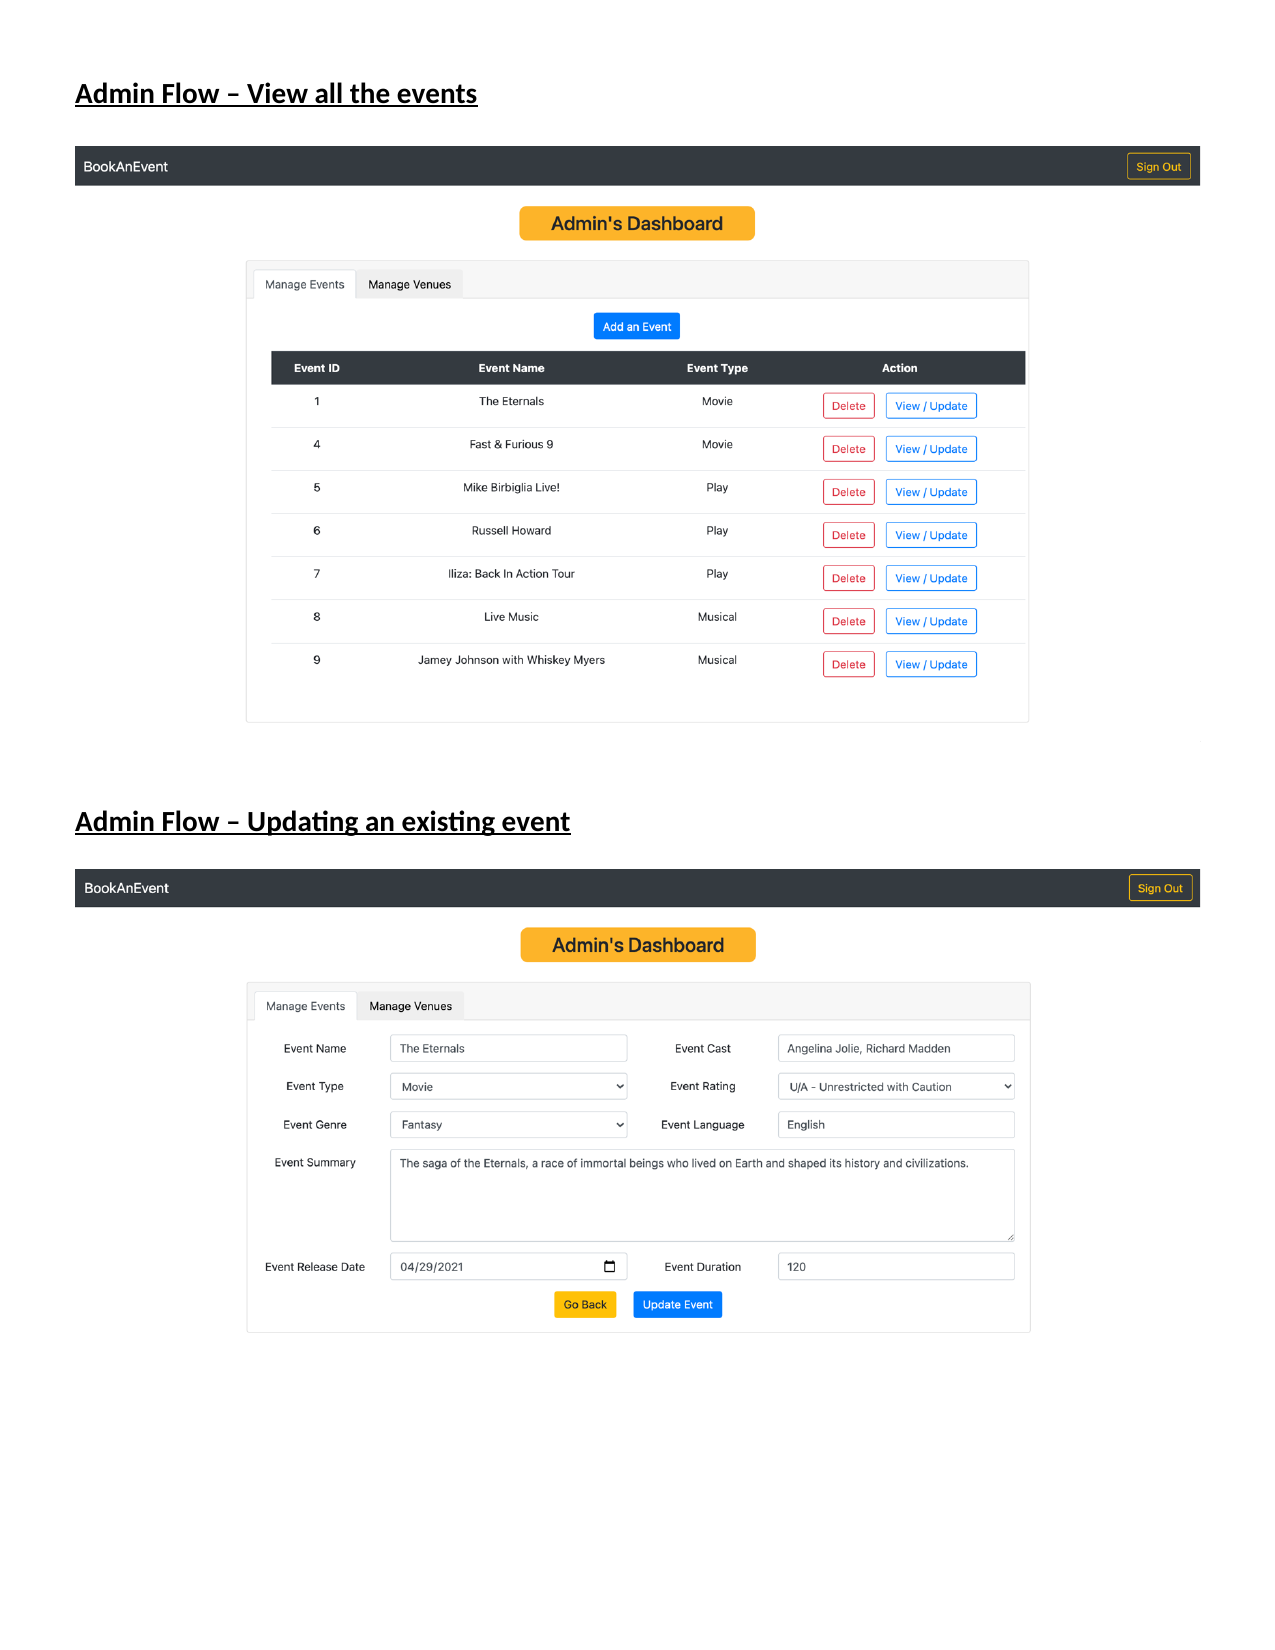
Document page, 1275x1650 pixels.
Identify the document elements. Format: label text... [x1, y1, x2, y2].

picture [75, 146, 1200, 742]
picture [75, 869, 1200, 1463]
text Admin Flow – View all the events [75, 75, 1200, 111]
text Admin Flow – Updating an existing event [75, 803, 1200, 839]
